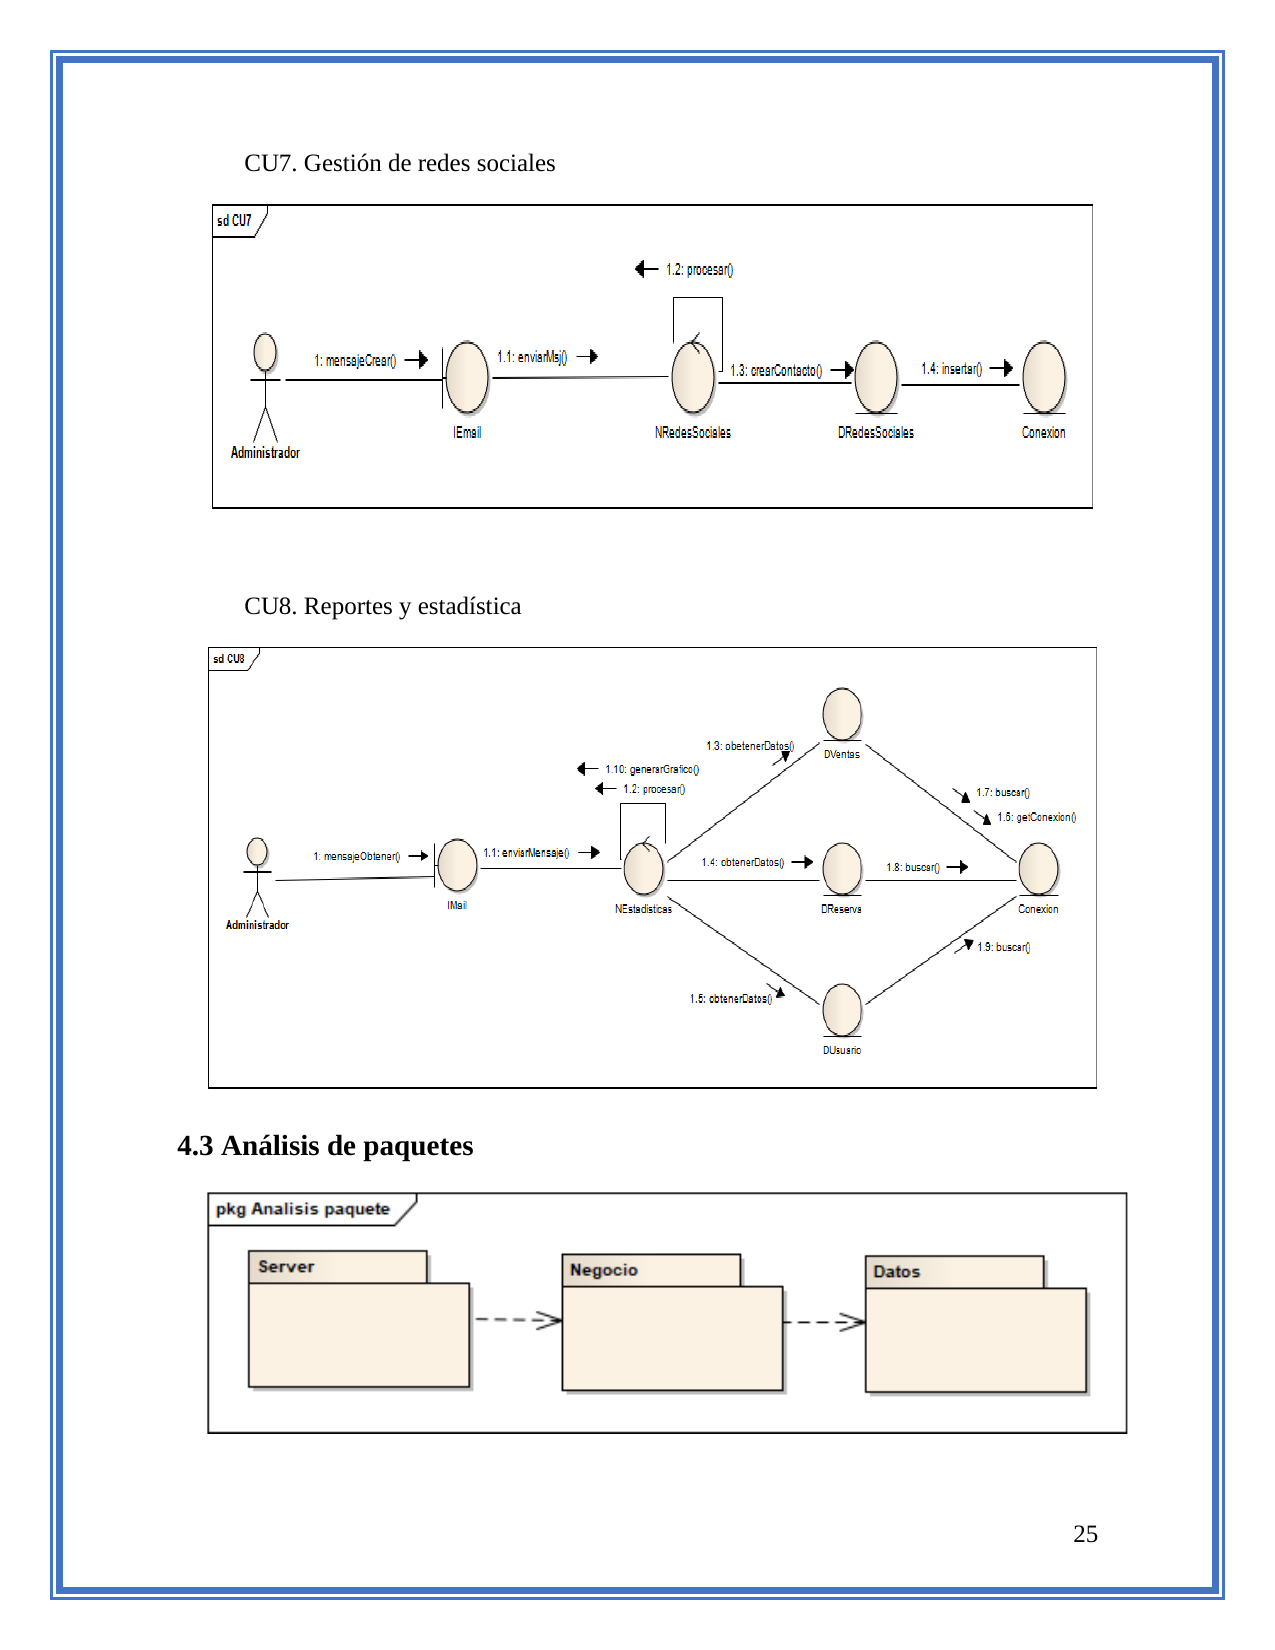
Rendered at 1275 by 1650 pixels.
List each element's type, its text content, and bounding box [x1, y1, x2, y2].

text CU7. Gestión de redes sociales [244, 148, 1098, 176]
text CU8. Reportes y estadística [244, 591, 1098, 620]
picture [211, 203, 1093, 509]
picture [206, 1191, 1128, 1434]
picture [207, 646, 1097, 1089]
subtitle 4.3 Análisis de paquetes [177, 1128, 1098, 1162]
